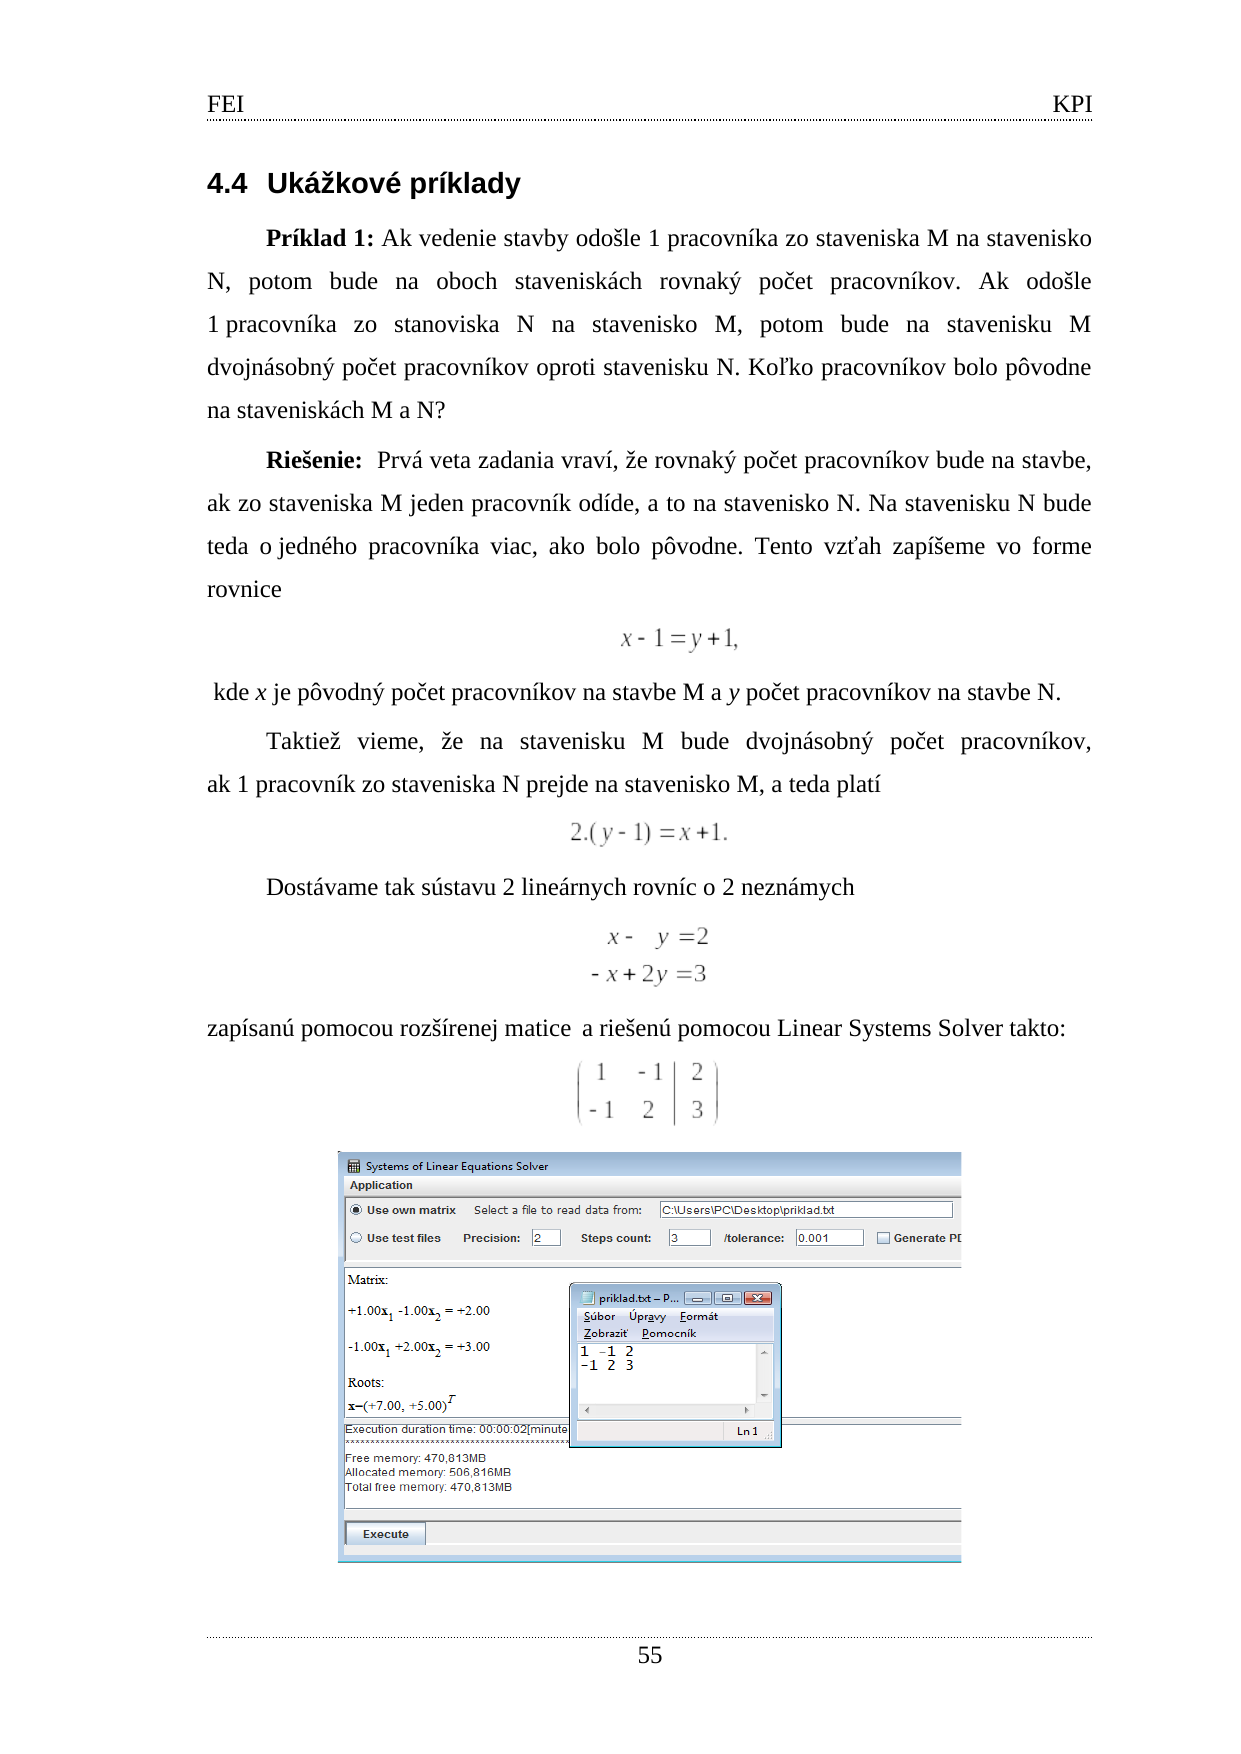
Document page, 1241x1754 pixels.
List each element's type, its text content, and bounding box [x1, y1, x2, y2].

text Ukážkové príklady [207, 166, 1092, 200]
text Príklad 1: Ak vedenie stavby odošle 1 pracovníka zo staveniska M na stavenisko N, potom bude na oboch staveniskách rovnaký počet pracovníkov. Ak odošle 1 pracovníka zo stanoviska N na stavenisko M, potom bude na stavenisku M dvojnásobný počet pracovníkov oproti stavenisku N. Koľko pracovníkov bolo pôvodne na staveniskách M a N? [207, 223, 1092, 424]
picture [337, 1151, 962, 1563]
text Dostávame tak sústavu 2 lineárnych rovníc o 2 neznámych [207, 872, 1092, 901]
text Taktiež vieme, že na stavenisku M bude dvojnásobný počet pracovníkov, ak 1 pracovník zo staveniska N prejde na stavenisko M, a teda platí [207, 726, 1092, 798]
text kde x je pôvodný počet pracovníkov na stavbe M a y počet pracovníkov na stavbe N. [207, 677, 1092, 706]
text Riešenie: Prvá veta zadania vraví, že rovnaký počet pracovníkov bude na stavbe, ak zo staveniska M jeden pracovník odíde, a to na stavenisko N. Na stavenisku N bude teda o jedného pracovníka viac, ako bolo pôvodne. Tento vzťah zapíšeme vo forme rovnice [207, 445, 1092, 603]
text zapísanú pomocou rozšírenej matice a riešenú pomocou Linear Systems Solver takto: [207, 1013, 1092, 1041]
